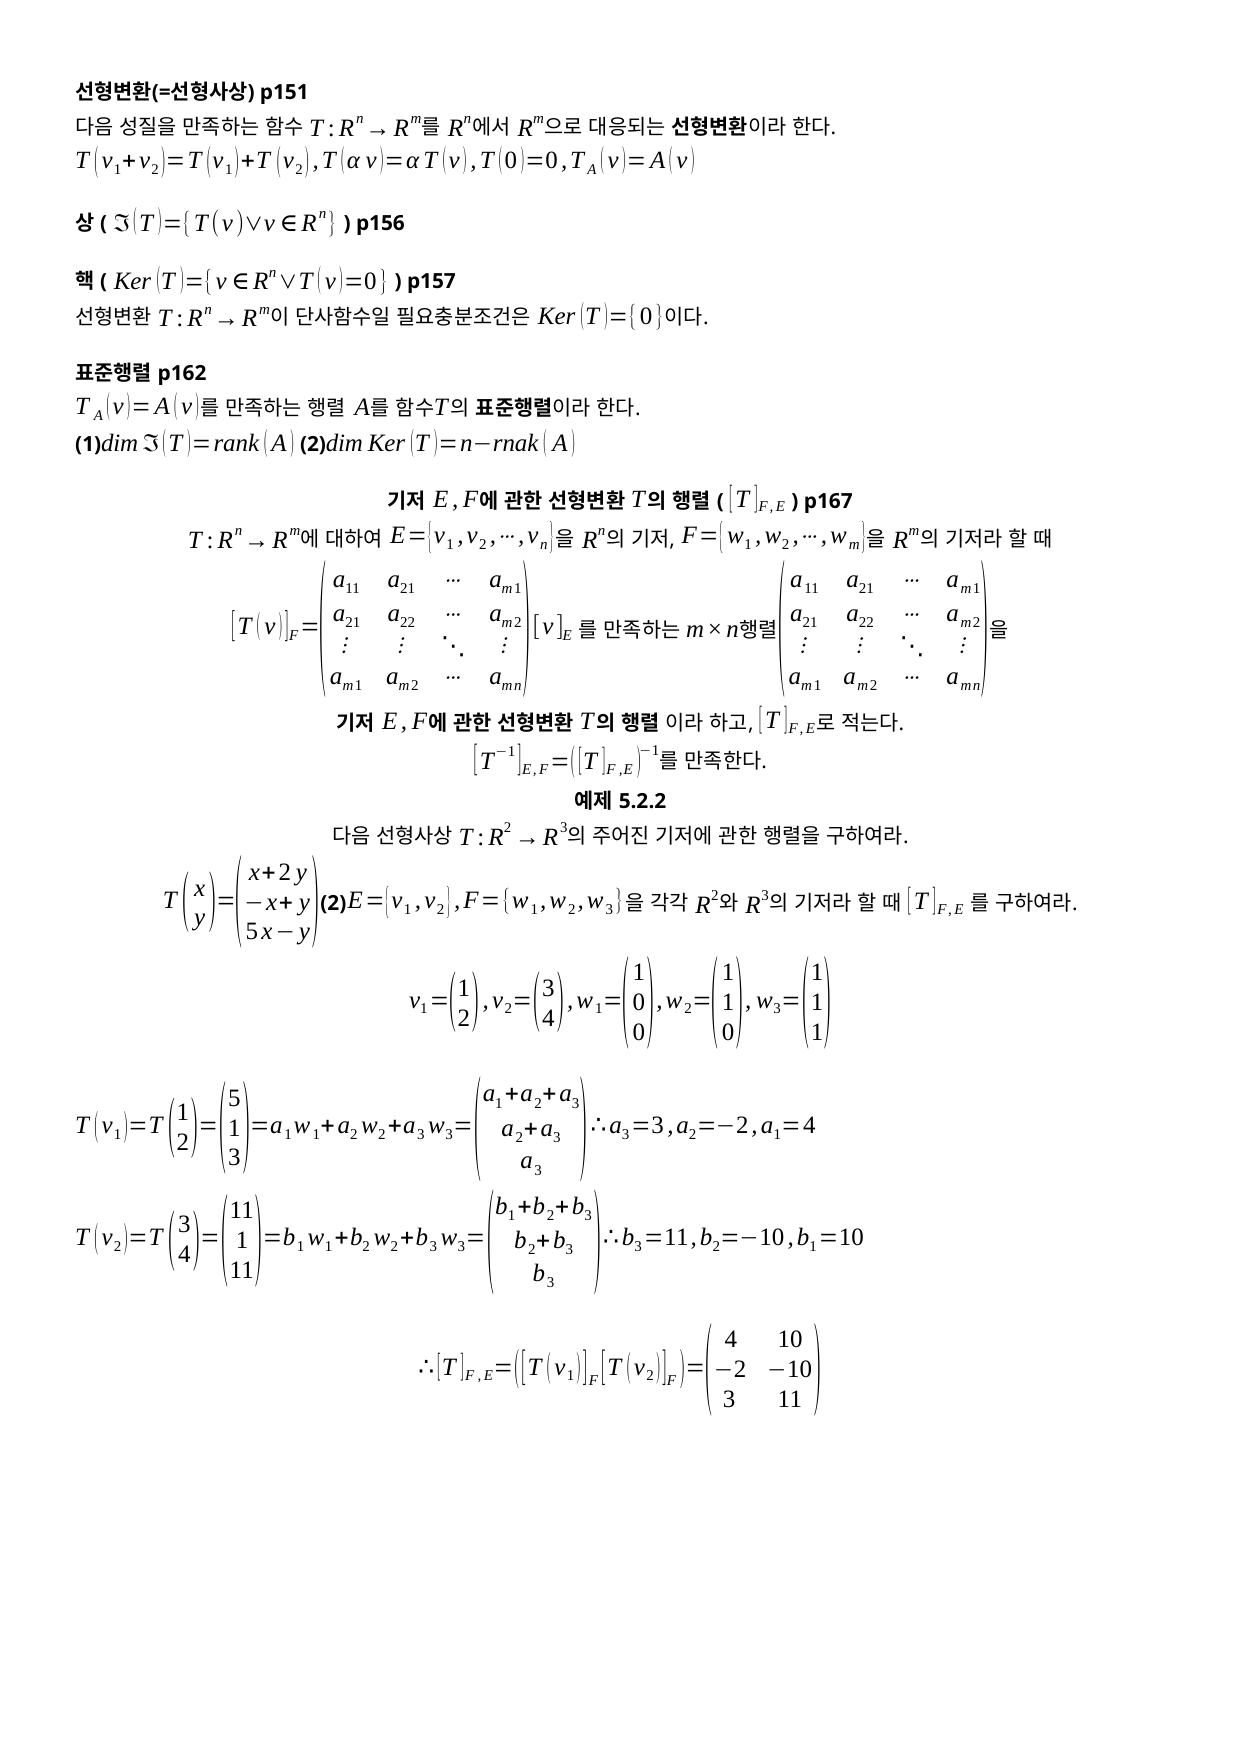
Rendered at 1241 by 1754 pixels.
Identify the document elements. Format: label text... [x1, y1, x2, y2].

text 상 ( ) p156 [75, 205, 1165, 238]
text 선형변환(=선형사상) p151 다음 성질을 만족하는 함수 를 에서 으로 대응되는 선형변환이라 한다. [75, 75, 1165, 180]
text 표준행렬 p162 를 만족하는 행렬 를 함수의 표준행렬이라 한다. (1) (2) [75, 357, 1165, 459]
text 핵 ( ) p157 선형변환 이 단사함수일 필요충분조건은 이다. [75, 263, 1165, 331]
text 기저 에 관한 선형변환 의 행렬 ( ) p167 에 대하여 을 의 기저, 을 의 기저라 할 때 를 만족하는 행렬을 기저 에 관한 선형변환 의 행렬 이라 하고, 로 적는다. 를 만족한다. 예제 5.2.2 다음 선형사상 의 주어진 기저에 관한 행렬을 구하여라. (2)을 각각 와 의 기저라 할 때 를 구하여라. [75, 484, 1165, 1050]
